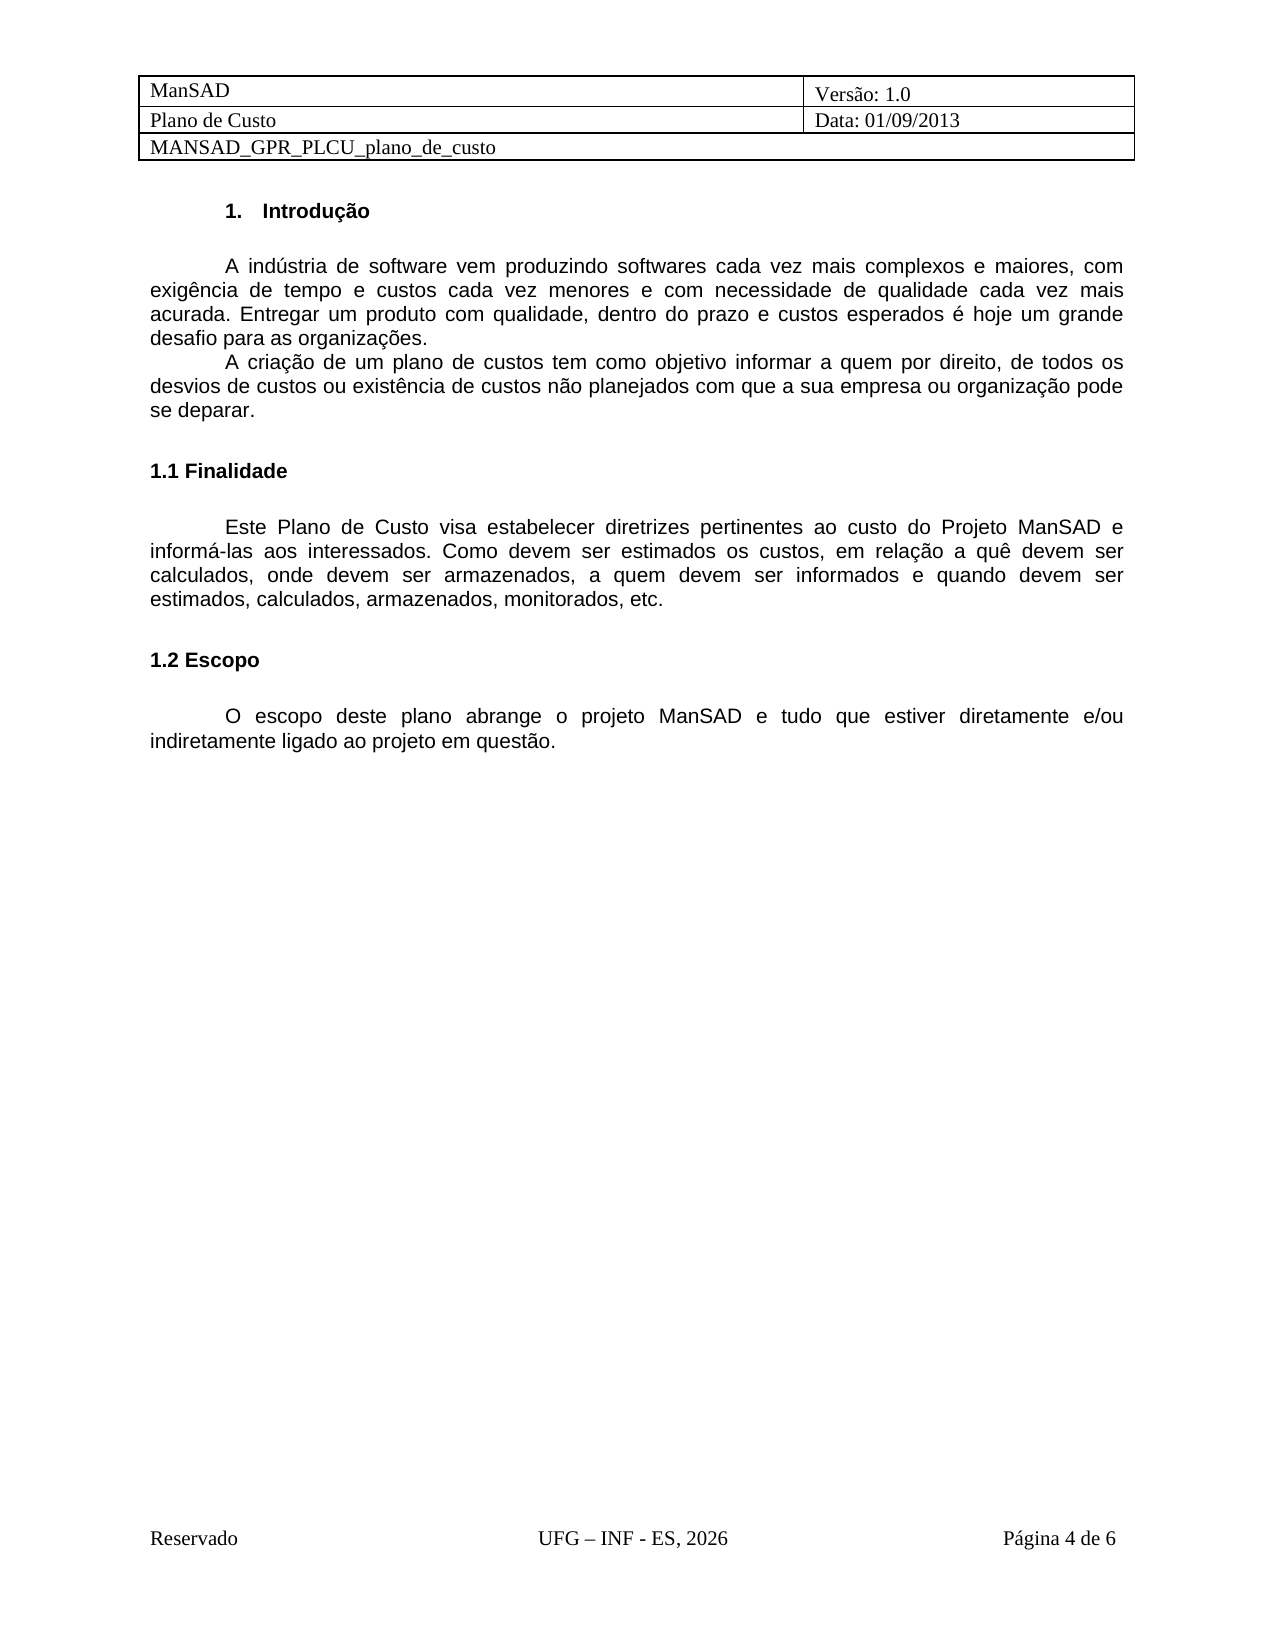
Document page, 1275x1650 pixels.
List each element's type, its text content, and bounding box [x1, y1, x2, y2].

subtitle 1.1 Finalidade [150, 458, 1125, 483]
text O escopo deste plano abrange o projeto ManSAD e tudo que estiver diretamente e/ou indiretamente ligado ao projeto em questão. [150, 703, 1125, 753]
subtitle 1.2 Escopo [150, 647, 1125, 672]
text A criação de um plano de custos tem como objetivo informar a quem por direito, de todos os desvios de custos ou existência de custos não planejados com que a sua empresa ou organização pode se deparar. [150, 350, 1125, 422]
text A indústria de software vem produzindo softwares cada vez mais complexos e maiores, com exigência de tempo e custos cada vez menores e com necessidade de qualidade cada vez mais acurada. Entregar um produto com qualidade, dentro do prazo e custos esperados é hoje um grande desafio para as organizações. [150, 254, 1125, 350]
subtitle Introdução [225, 198, 1125, 223]
text Este Plano de Custo visa estabelecer diretrizes pertinentes ao custo do Projeto ManSAD e informá-las aos interessados. Como devem ser estimados os custos, em relação a quê devem ser calculados, onde devem ser armazenados, a quem devem ser informados e quando devem ser estimados, calculados, armazenados, monitorados, etc. [150, 514, 1125, 610]
